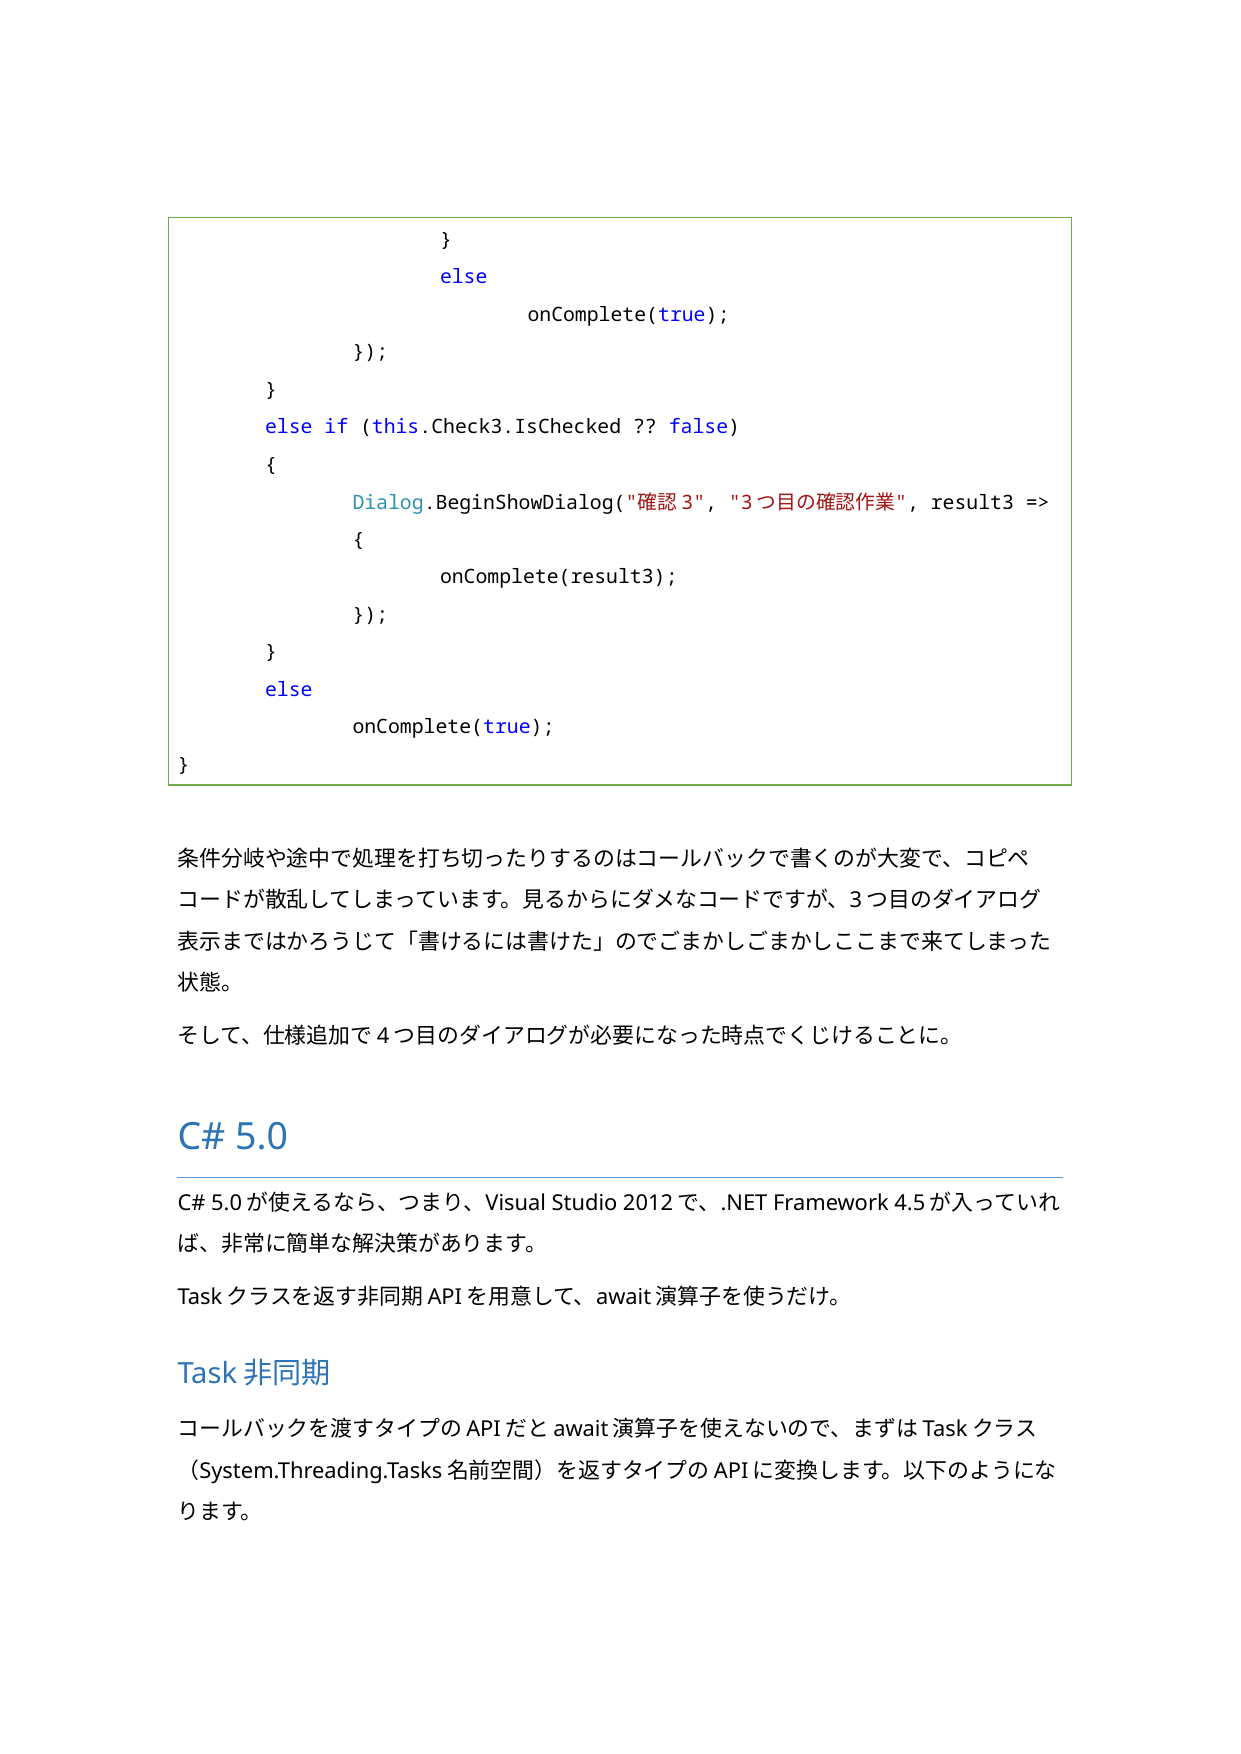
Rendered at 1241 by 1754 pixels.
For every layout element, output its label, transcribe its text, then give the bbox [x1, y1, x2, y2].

subtitle C# 5.0 [177, 1098, 1063, 1177]
text else [177, 670, 1063, 707]
subtitle Task非同期 [177, 1334, 1063, 1409]
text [177, 482, 1063, 520]
text } [177, 370, 1063, 407]
text コールバックを渡すタイプのAPIだとawait演算子を使えないので、まずはTaskクラス（System.Threading.Tasks名前空間）を返すタイプのAPIに変換します。以下のようになります。 [177, 1409, 1063, 1529]
text } [169, 742, 1071, 784]
text C# 5.0が使えるなら、つまり、Visual Studio 2012で、.NET Framework 4.5が入っていれば、非常に簡単な解決策があります。 [177, 1182, 1063, 1261]
text onComplete(true); [177, 707, 1063, 742]
text }); [177, 332, 1063, 370]
text onComplete(result3); [177, 557, 1063, 595]
text else [177, 257, 1063, 295]
text } [169, 218, 1071, 257]
text Taskクラスを返す非同期APIを用意して、await演算子を使うだけ。 [177, 1276, 1063, 1314]
text { [177, 520, 1063, 557]
text 条件分岐や途中で処理を打ち切ったりするのはコールバックで書くのが大変で、コピペ コードが散乱してしまっています。見るからにダメなコードですが、3つ目のダイアログ表示まではかろうじて「書けるには書けた」のでごまかしごまかしここまで来てしまった状態。 [177, 838, 1063, 1000]
text } [177, 632, 1063, 670]
text そして、仕様追加で4つ目のダイアログが必要になった時点でくじけることに。 [177, 1015, 1063, 1053]
text }); [177, 595, 1063, 632]
text { [177, 445, 1063, 482]
text else if (this.Check3.IsChecked ?? false) [177, 407, 1063, 445]
text onComplete(true); [177, 295, 1063, 332]
